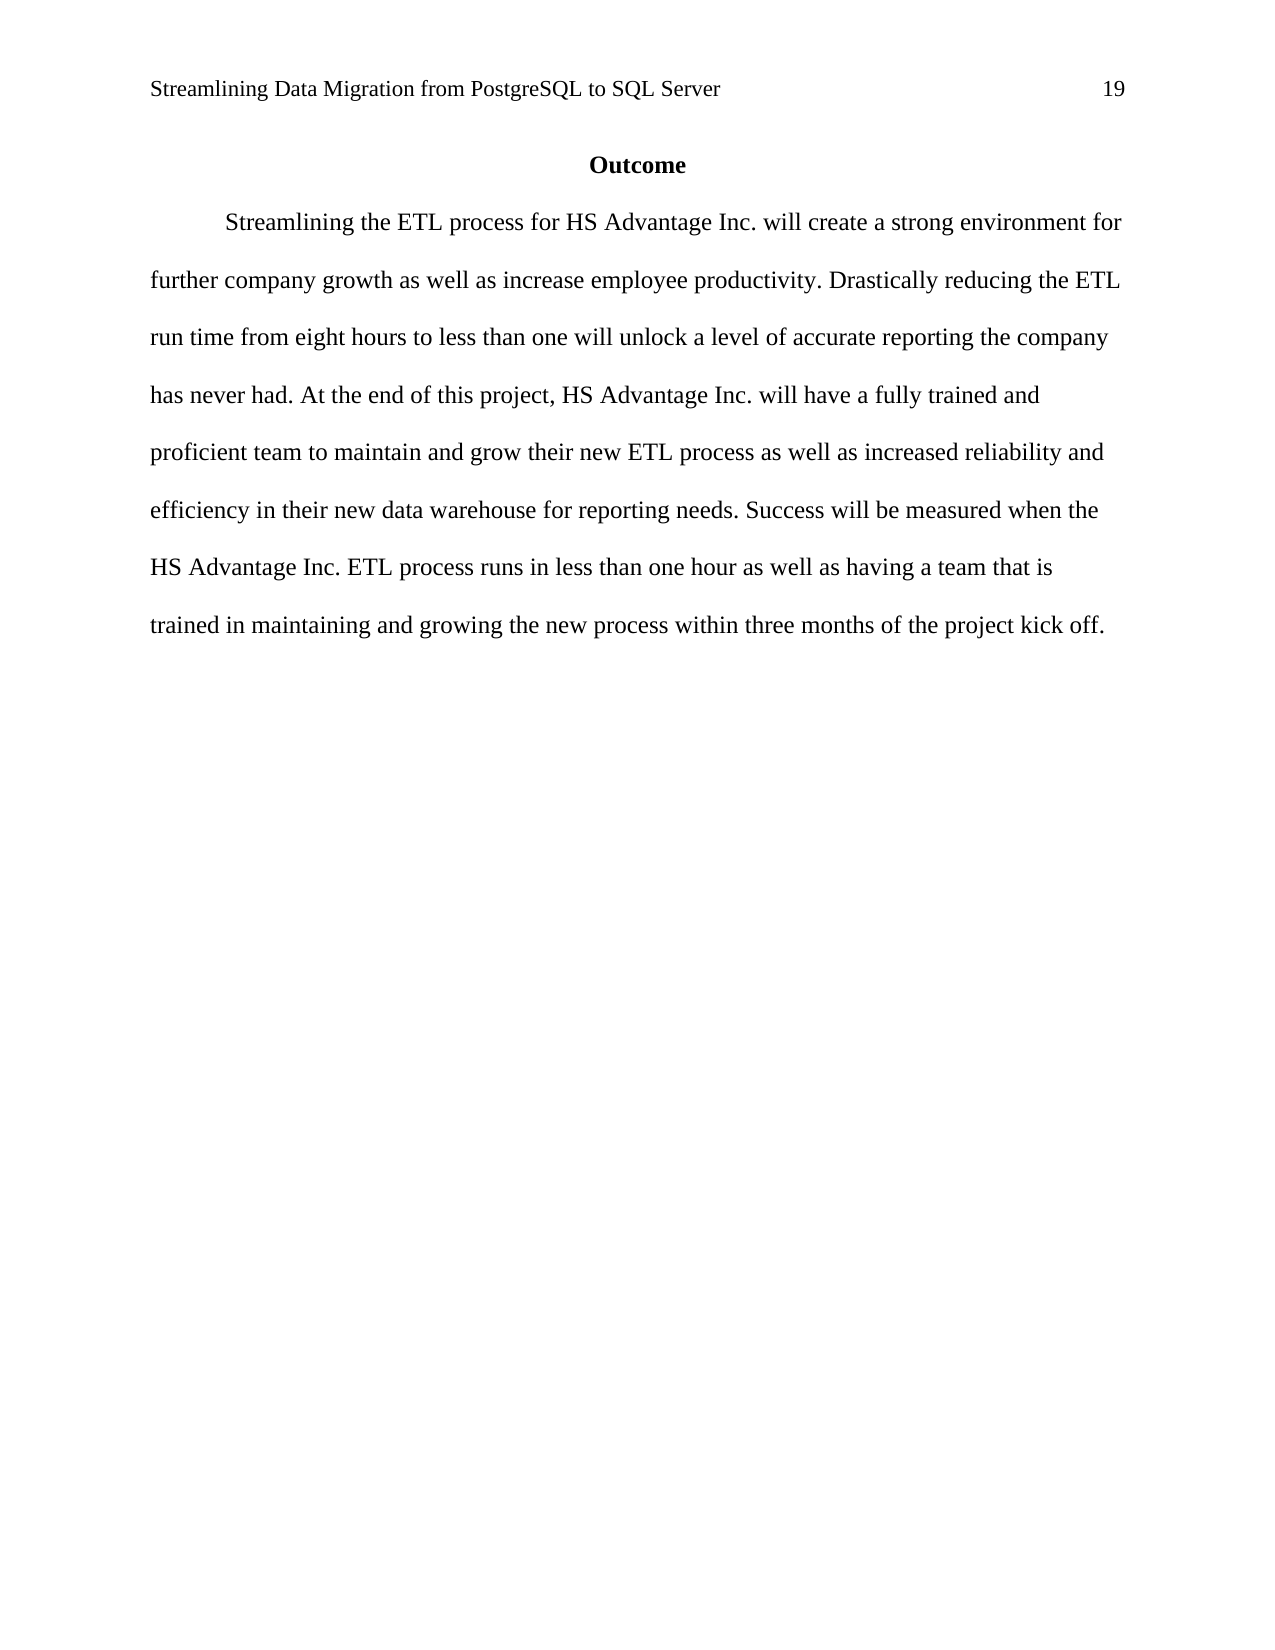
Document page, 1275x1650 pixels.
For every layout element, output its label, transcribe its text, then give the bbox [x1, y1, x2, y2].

subtitle Outcome [150, 150, 1125, 179]
text Streamlining the ETL process for HS Advantage Inc. will create a strong environment for further company growth as well as increase employee productivity. Drastically reducing the ETL run time from eight hours to less than one will unlock a level of accurate reporting the company has never had. At the end of this project, HS Advantage Inc. will have a fully trained and proficient team to maintain and grow their new ETL process as well as increased reliability and efficiency in their new data warehouse for reporting needs. Success will be measured when the HS Advantage Inc. ETL process runs in less than one hour as well as having a team that is trained in maintaining and growing the new process within three months of the project kick off. [150, 207, 1125, 639]
